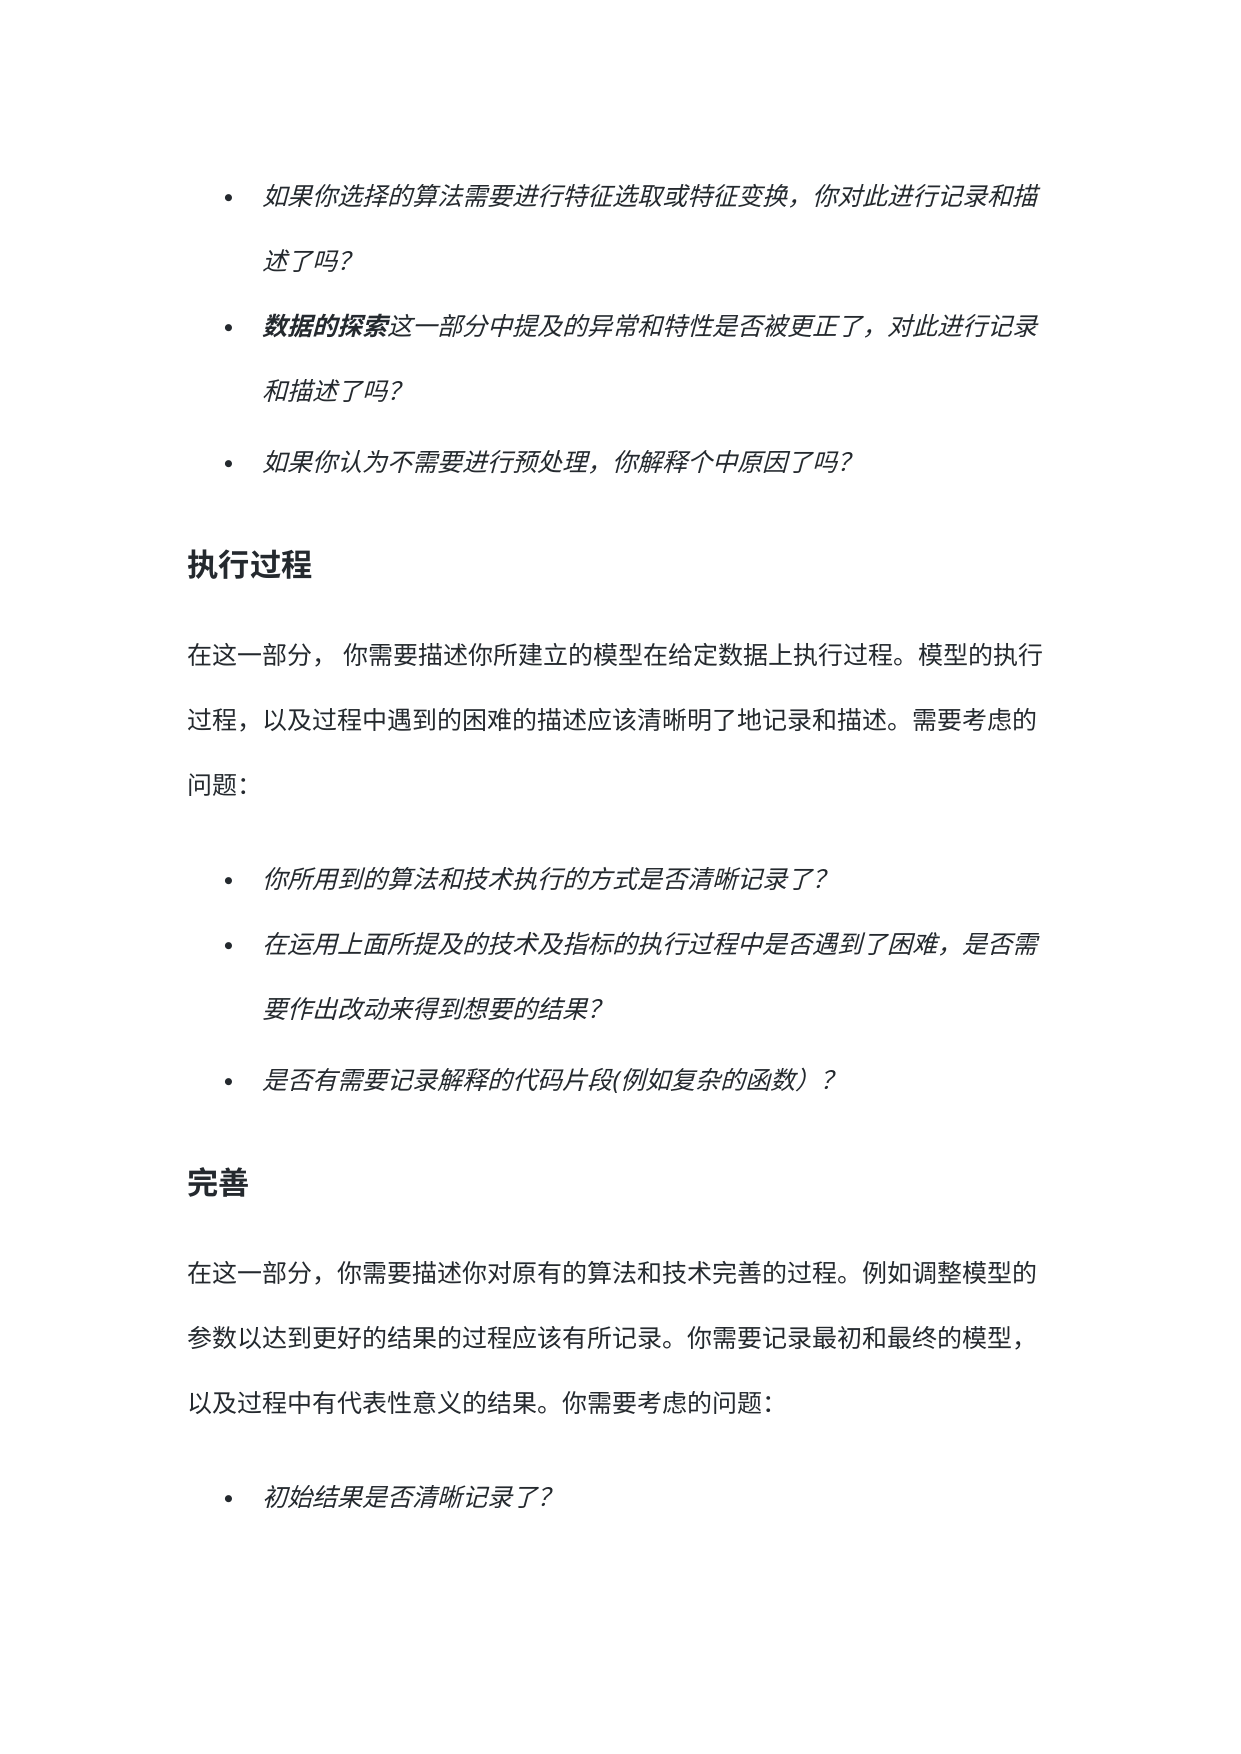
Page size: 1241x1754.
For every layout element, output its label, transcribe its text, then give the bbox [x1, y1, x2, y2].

list 初始结果是否清晰记录了？ [225, 1463, 1053, 1528]
list 你所用到的算法和技术执行的方式是否清晰记录了？ [225, 845, 1053, 910]
text 在这一部分， 你需要描述你所建立的模型在给定数据上执行过程。模型的执行过程，以及过程中遇到的困难的描述应该清晰明了地记录和描述。需要考虑的问题： [187, 621, 1053, 816]
text 执行过程 [187, 531, 1053, 596]
text 完善 [187, 1149, 1053, 1214]
list 如果你选择的算法需要进行特征选取或特征变换，你对此进行记录和描述了吗？ [225, 162, 1053, 292]
list 数据的探索这一部分中提及的异常和特性是否被更正了，对此进行记录和描述了吗？ [225, 292, 1053, 422]
list 如果你认为不需要进行预处理，你解释个中原因了吗？ [225, 428, 1053, 493]
list 是否有需要记录解释的代码片段(例如复杂的函数）？ [225, 1046, 1053, 1111]
list 在运用上面所提及的技术及指标的执行过程中是否遇到了困难，是否需要作出改动来得到想要的结果？ [225, 910, 1053, 1040]
text 在这一部分，你需要描述你对原有的算法和技术完善的过程。例如调整模型的参数以达到更好的结果的过程应该有所记录。你需要记录最初和最终的模型，以及过程中有代表性意义的结果。你需要考虑的问题： [187, 1239, 1053, 1434]
